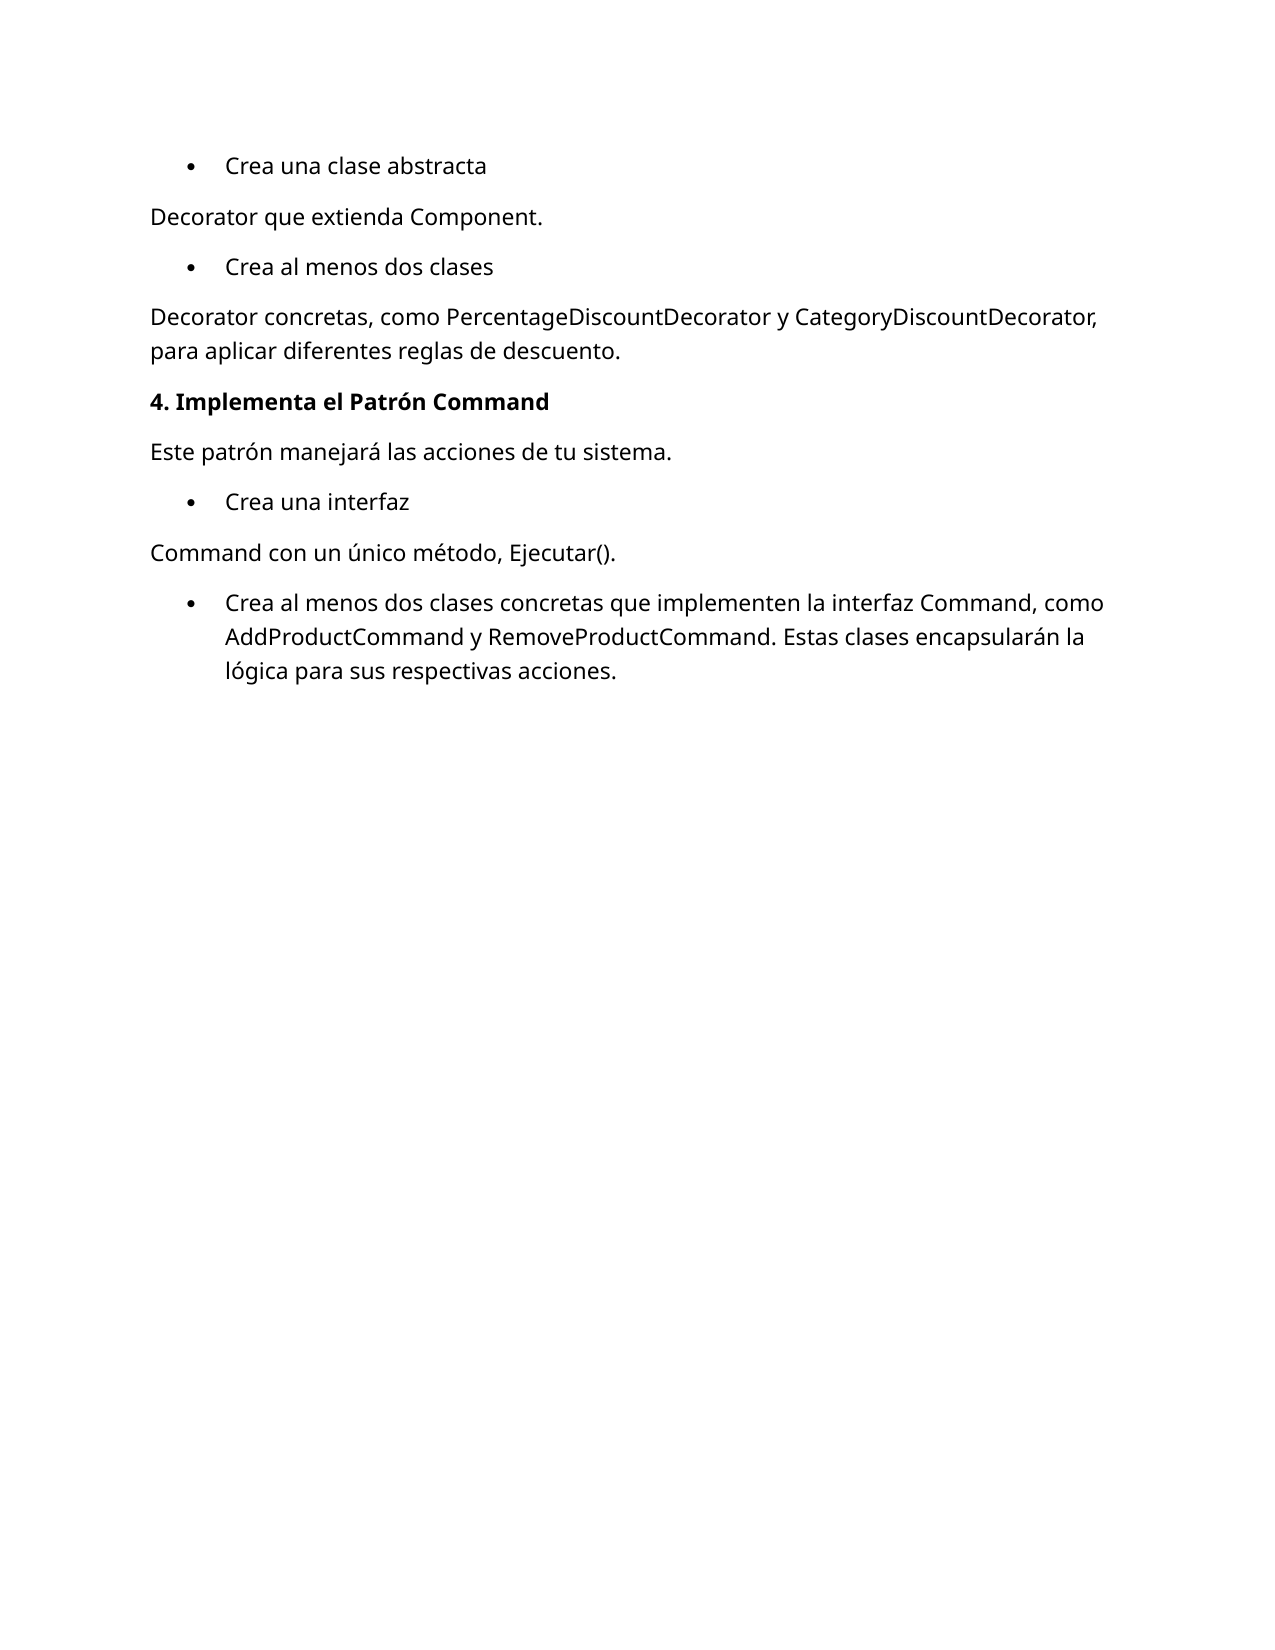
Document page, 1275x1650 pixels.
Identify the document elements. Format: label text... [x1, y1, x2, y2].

list Crea una interfaz [187, 486, 1125, 517]
list Crea al menos dos clases [187, 251, 1125, 282]
text Decorator concretas, como PercentageDiscountDecorator y CategoryDiscountDecorator, para aplicar diferentes reglas de descuento. [150, 301, 1125, 366]
text Este patrón manejará las acciones de tu sistema. [150, 436, 1125, 467]
text Decorator que extienda Component. [150, 200, 1125, 232]
text Command con un único método, Ejecutar(). [150, 537, 1125, 568]
list Crea al menos dos clases concretas que implementen la interfaz Command, como AddProductCommand y RemoveProductCommand. Estas clases encapsularán la lógica para sus respectivas acciones. [187, 587, 1125, 686]
text 4. Implementa el Patrón Command [150, 385, 1125, 417]
list Crea una clase abstracta [187, 150, 1125, 181]
